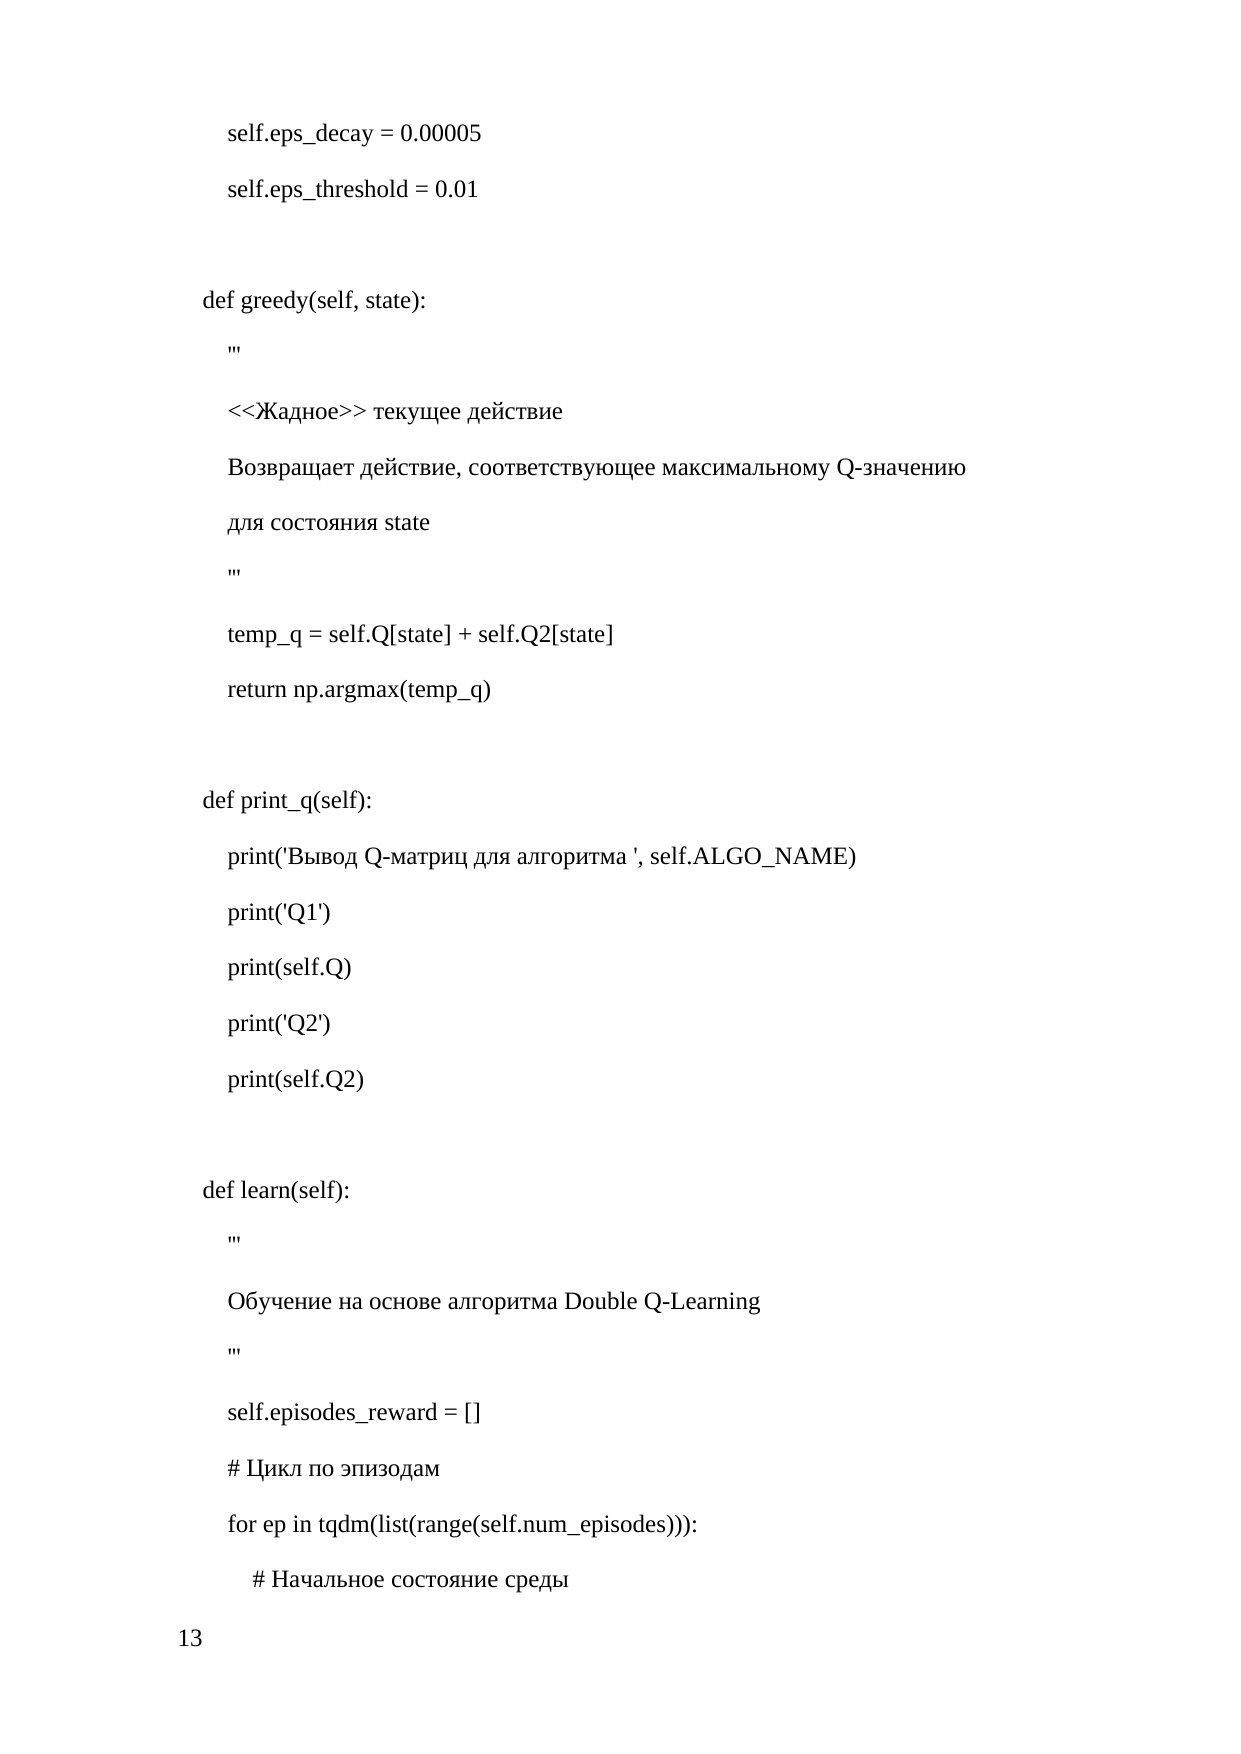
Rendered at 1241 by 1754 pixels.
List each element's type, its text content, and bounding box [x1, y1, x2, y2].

text def print_q(self): [177, 786, 1152, 814]
text def learn(self): [177, 1175, 1152, 1204]
text print('Q1') [177, 897, 1152, 926]
text ''' [177, 1342, 1152, 1371]
text return np.argmax(temp_q) [177, 674, 1152, 703]
text print(self.Q2) [177, 1064, 1152, 1092]
text for ep in tqdm(list(range(self.num_episodes))): [177, 1509, 1152, 1537]
text ''' [177, 563, 1152, 592]
text self.episodes_reward = [] [177, 1397, 1152, 1426]
text <<Жадное>> текущее действие [177, 396, 1152, 425]
text def greedy(self, state): [177, 285, 1152, 314]
text self.eps_threshold = 0.01 [177, 174, 1152, 202]
text ''' [177, 341, 1152, 369]
text temp_q = self.Q[state] + self.Q2[state] [177, 619, 1152, 647]
text print('Вывод Q-матриц для алгоритма ', self.ALGO_NAME) [177, 841, 1152, 870]
text self.eps_decay = 0.00005 [177, 118, 1152, 147]
text # Начальное состояние среды [177, 1564, 1152, 1593]
text # Цикл по эпизодам [177, 1453, 1152, 1482]
text print(self.Q) [177, 952, 1152, 981]
text Возвращает действие, соответствующее максимальному Q-значению [177, 452, 1152, 481]
text Обучение на основе алгоритма Double Q-Learning [177, 1286, 1152, 1315]
text ''' [177, 1231, 1152, 1259]
text print('Q2') [177, 1008, 1152, 1037]
text для состояния state [177, 507, 1152, 536]
